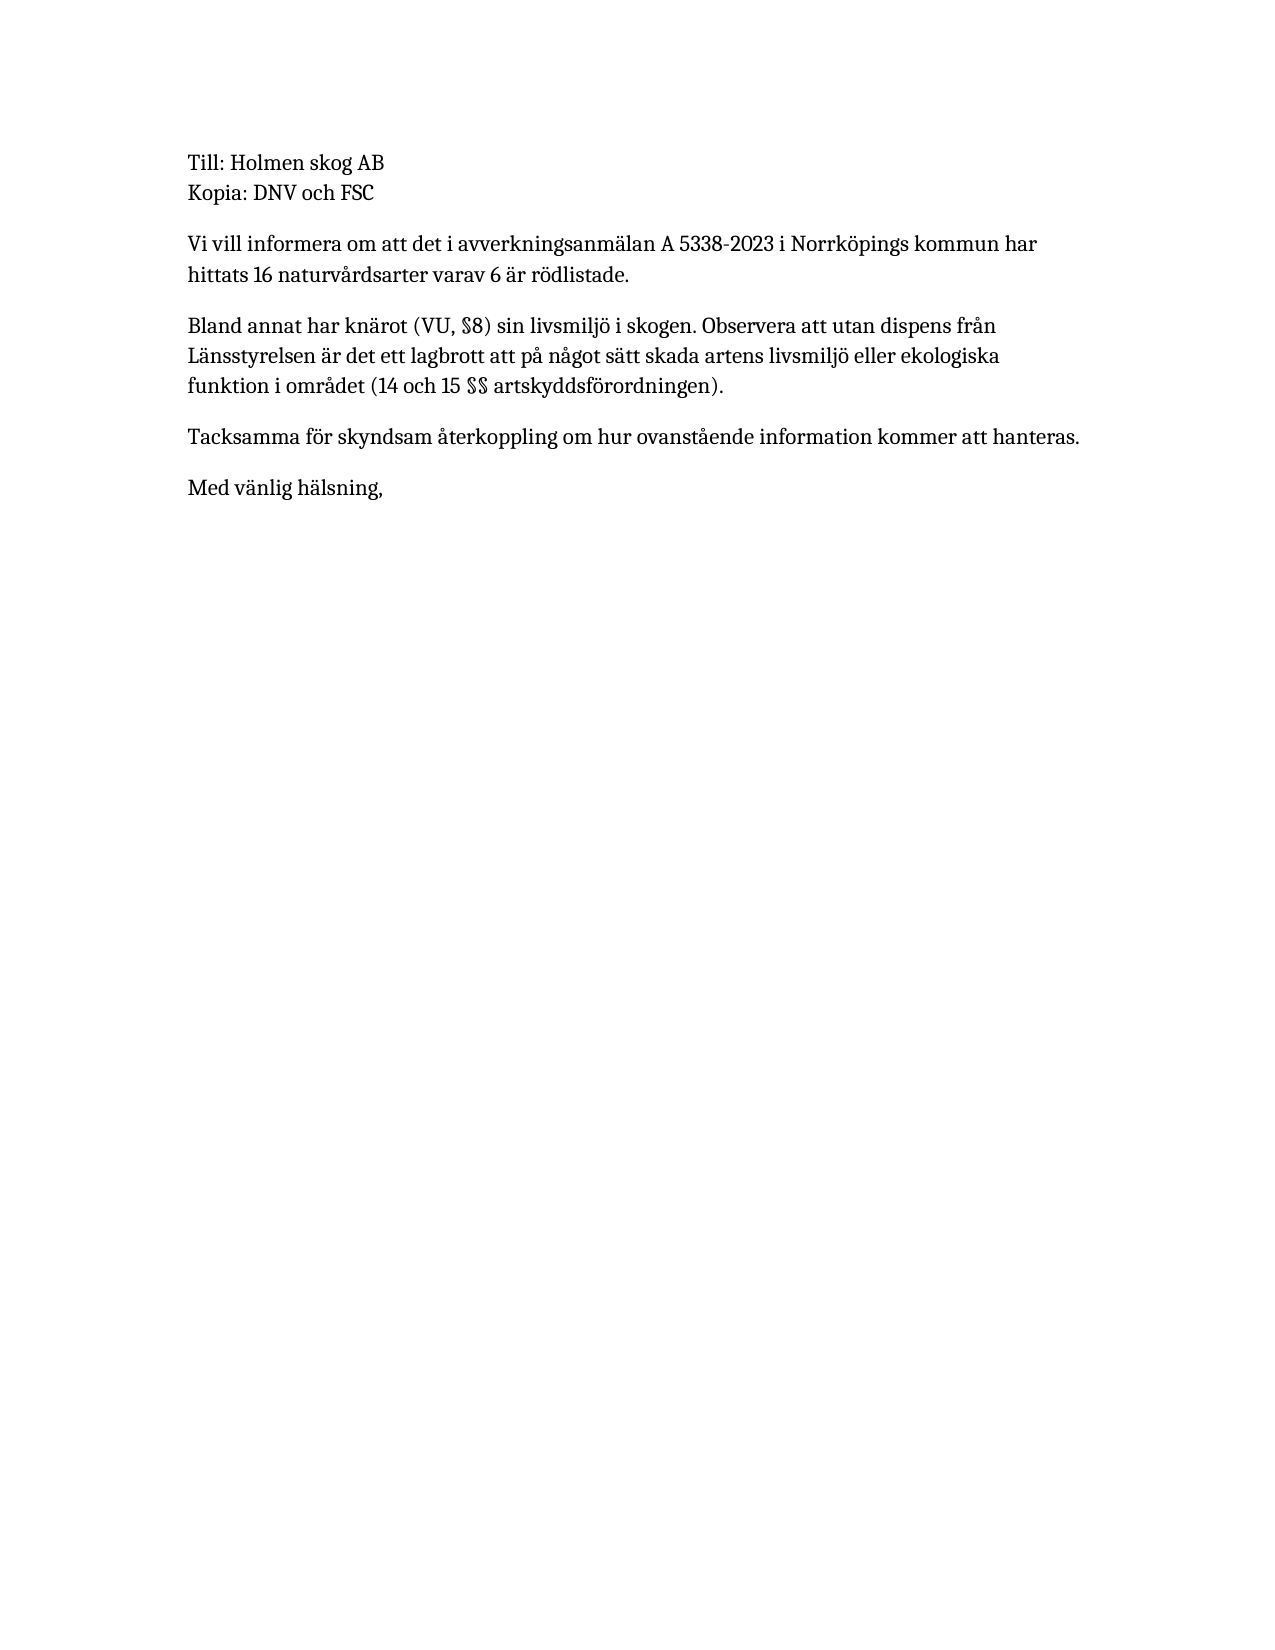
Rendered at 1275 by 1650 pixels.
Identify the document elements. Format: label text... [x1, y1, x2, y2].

text Vi vill informera om att det i avverkningsanmälan A 5338-2023 i Norrköpings kommun har hittats 16 naturvårdsarter varav 6 är rödlistade. [187, 231, 1087, 288]
text Tacksamma för skyndsam återkoppling om hur ovanstående information kommer att hanteras. [187, 424, 1087, 450]
text Bland annat har knärot (VU, §8) sin livsmiljö i skogen. Observera att utan dispens från Länsstyrelsen är det ett lagbrott att på något sätt skada artens livsmiljö eller ekologiska funktion i området (14 och 15 §§ artskyddsförordningen). [187, 312, 1087, 399]
text Till: Holmen skog AB Kopia: DNV och FSC [187, 150, 1087, 207]
text Med vänlig hälsning, [187, 475, 1087, 532]
